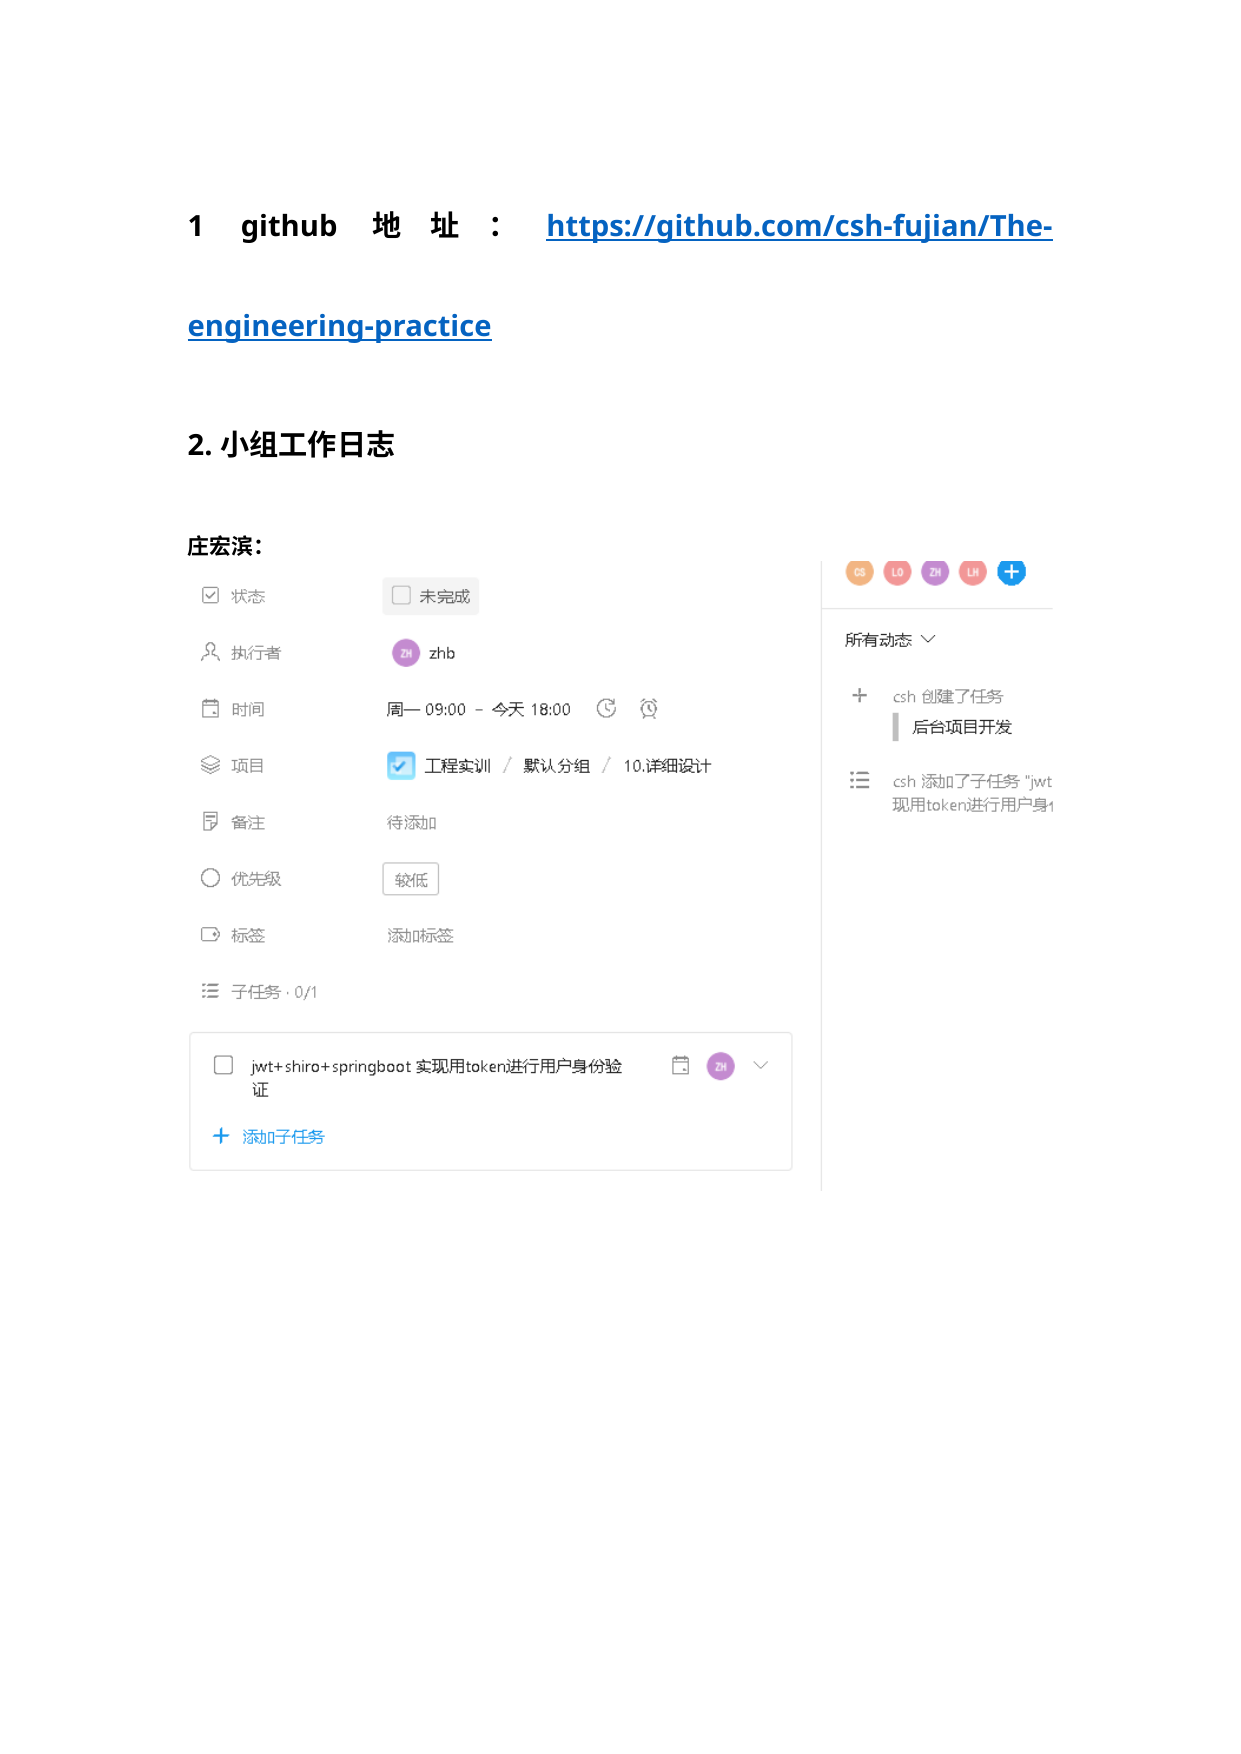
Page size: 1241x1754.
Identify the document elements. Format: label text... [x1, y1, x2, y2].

text 庄宏滨： [187, 529, 1053, 561]
subtitle 1 github地址：https://github.com/csh-fujian/The-engineering-practice [187, 191, 1053, 357]
subtitle 2. 小组工作日志 [187, 410, 1053, 475]
picture [187, 561, 1053, 1191]
